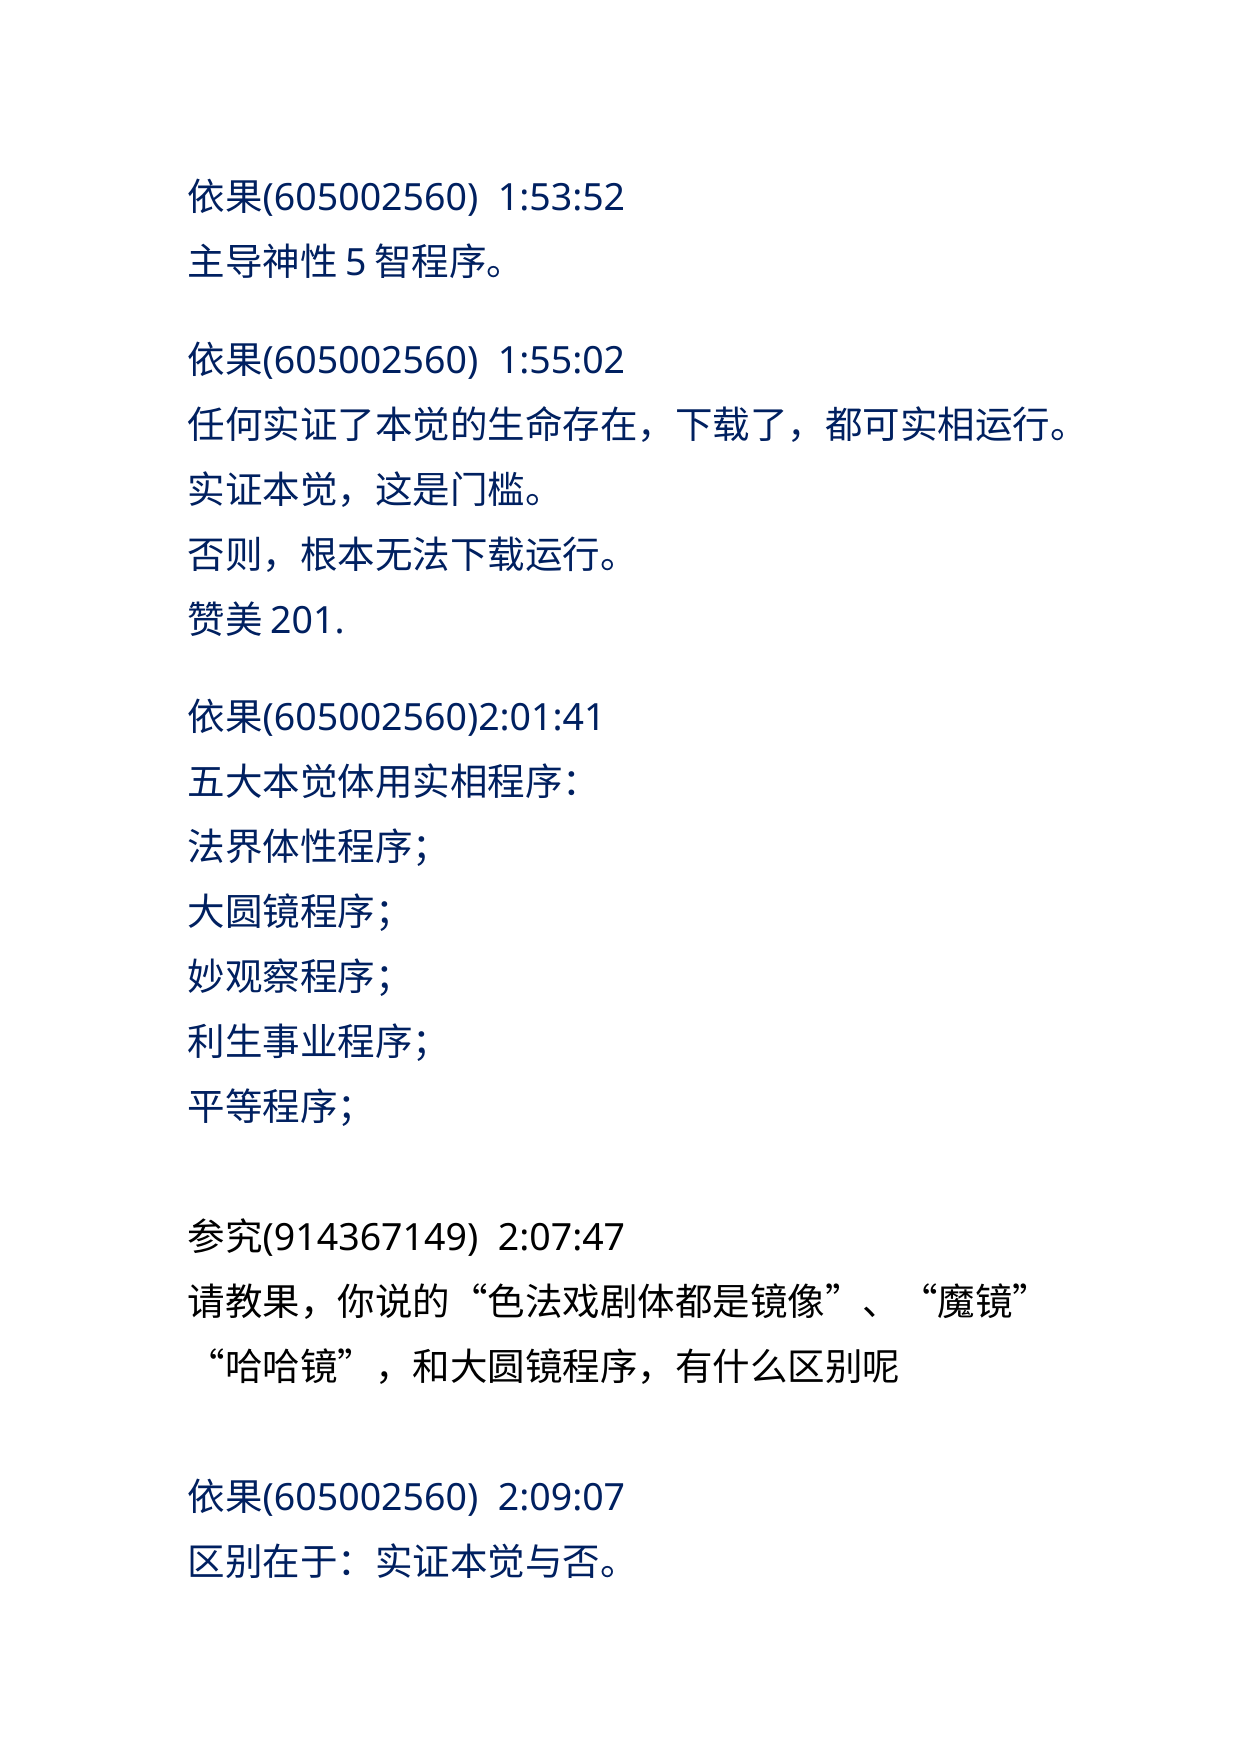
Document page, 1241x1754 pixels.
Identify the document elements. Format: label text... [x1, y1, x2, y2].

text 大圆镜程序； [187, 877, 1053, 942]
text 平等程序； [187, 1072, 1053, 1202]
text 利生事业程序； [187, 1007, 1053, 1072]
text 参究(914367149) 2:07:47 请教果，你说的“色法戏剧体都是镜像”、“魔镜”“哈哈镜”，和大圆镜程序，有什么区别呢 依果(605002560) 2:09:07 区别在于：实证本觉与否。 [187, 1202, 1053, 1592]
text 依果(605002560) 1:53:52 主导神性5智程序。 依果(605002560) 1:55:02 任何实证了本觉的生命存在，下载了，都可实相运行。 实证本觉，这是门槛。 否则，根本无法下载运行。 赞美201. [187, 162, 1053, 649]
text 法界体性程序； [187, 812, 1053, 877]
text 妙观察程序； [187, 942, 1053, 1007]
text 五大本觉体用实相程序： [187, 747, 1053, 812]
text 依果(605002560)2:01:41 [187, 682, 1053, 747]
